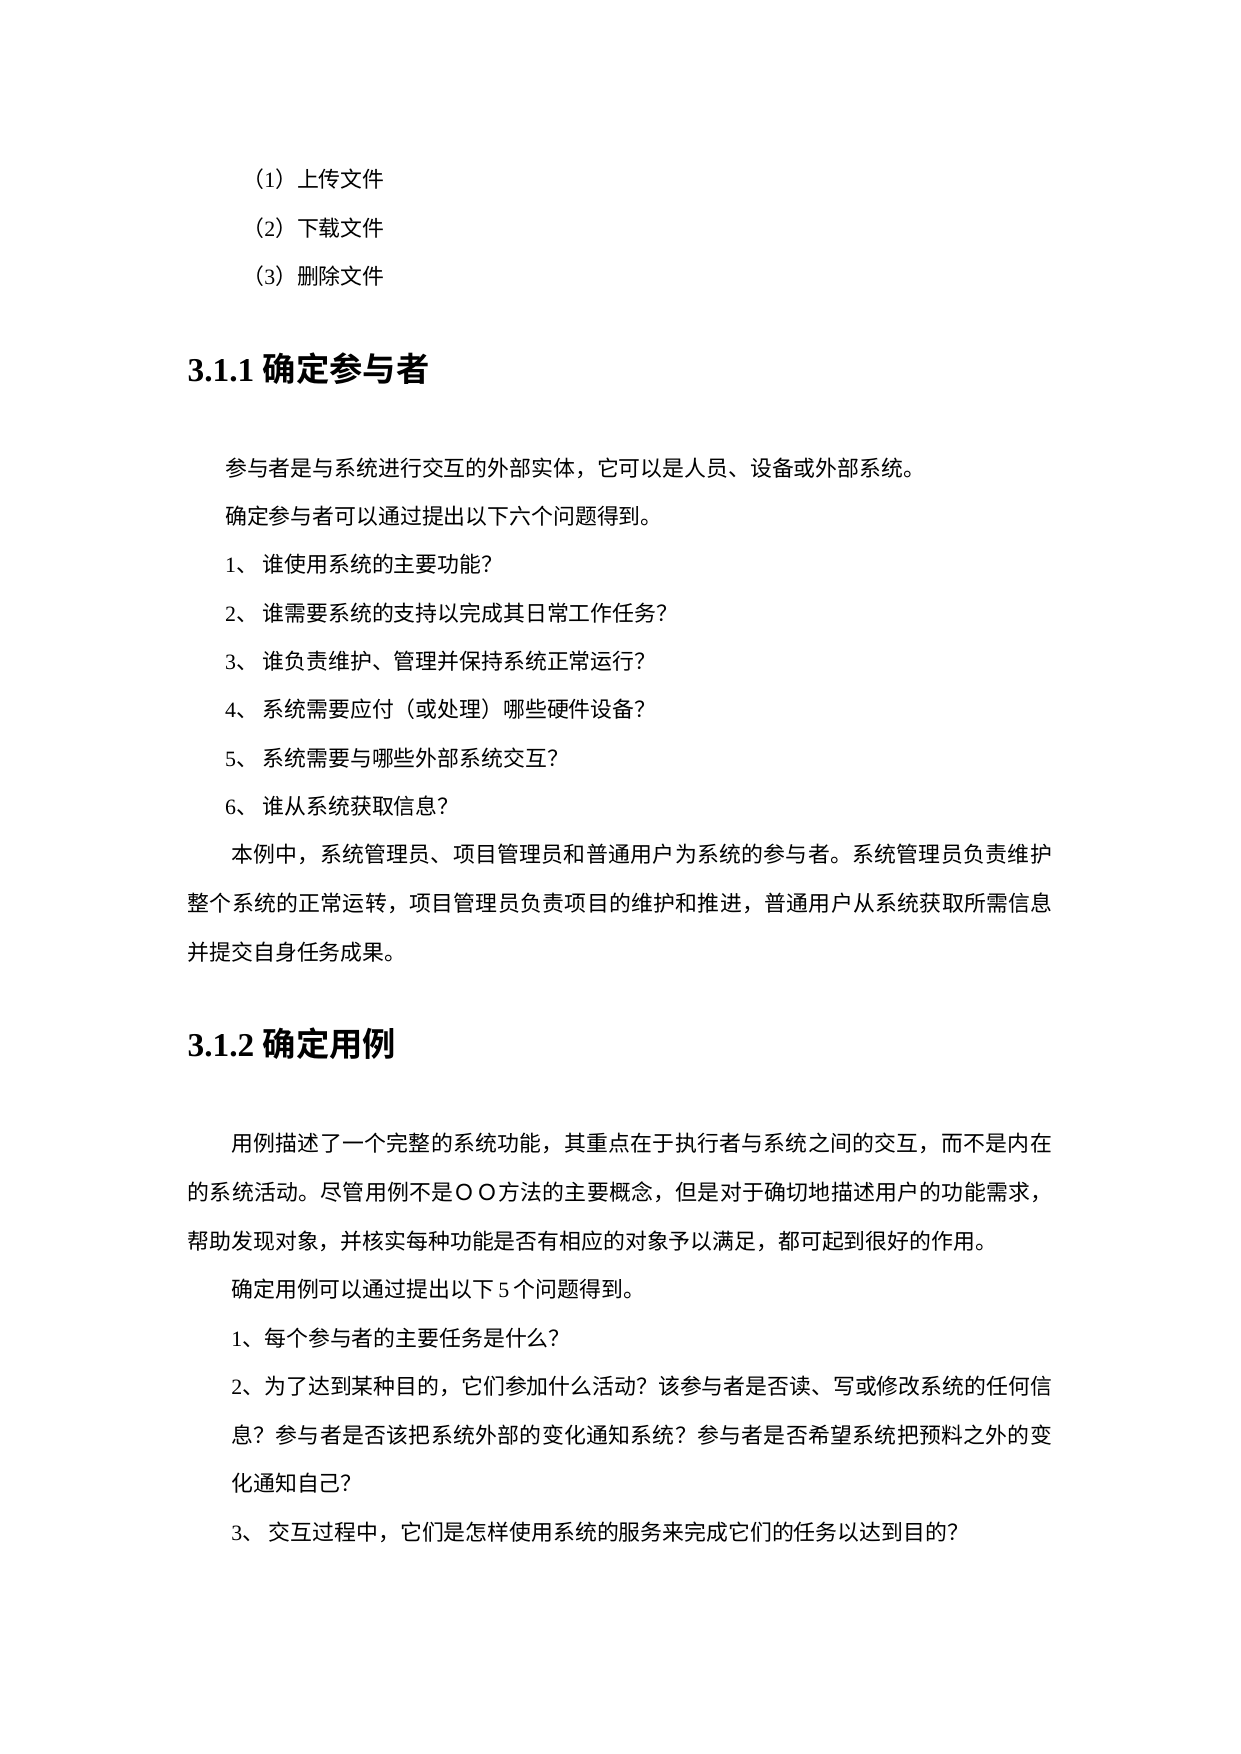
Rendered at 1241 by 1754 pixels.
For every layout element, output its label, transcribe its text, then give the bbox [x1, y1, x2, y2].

text （3）删除文件 [187, 259, 1053, 291]
text （1）上传文件 [187, 162, 1053, 194]
list 谁需要系统的支持以完成其日常工作任务？ [225, 595, 1053, 628]
list 谁从系统获取信息？ [225, 788, 1053, 821]
text 2、为了达到某种目的，它们参加什么活动？该参与者是否读、写或修改系统的任何信息？参与者是否该把系统外部的变化通知系统？参与者是否希望系统把预料之外的变化通知自己？ [231, 1368, 1053, 1498]
subtitle 确定参与者 [187, 334, 1053, 399]
text 确定用例可以通过提出以下5个问题得到。 [187, 1272, 1053, 1304]
list 谁负责维护、管理并保持系统正常运行？ [225, 643, 1053, 676]
text 参与者是与系统进行交互的外部实体，它可以是人员、设备或外部系统。 [225, 450, 1053, 483]
list 系统需要与哪些外部系统交互？ [225, 740, 1053, 773]
text 1、每个参与者的主要任务是什么？ [231, 1320, 1053, 1353]
list 交互过程中，它们是怎样使用系统的服务来完成它们的任务以达到目的？ [231, 1514, 1053, 1547]
list 谁使用系统的主要功能？ [225, 547, 1053, 579]
text 用例描述了一个完整的系统功能，其重点在于执行者与系统之间的交互，而不是内在的系统活动。尽管用例不是ＯＯ方法的主要概念，但是对于确切地描述用户的功能需求，帮助发现对象，并核实每种功能是否有相应的对象予以满足，都可起到很好的作用。 [187, 1126, 1053, 1256]
list 系统需要应付（或处理）哪些硬件设备？ [225, 692, 1053, 724]
text 本例中，系统管理员、项目管理员和普通用户为系统的参与者。系统管理员负责维护整个系统的正常运转，项目管理员负责项目的维护和推进，普通用户从系统获取所需信息并提交自身任务成果。 [187, 837, 1053, 967]
text （2）下载文件 [187, 210, 1053, 243]
text 确定参与者可以通过提出以下六个问题得到。 [225, 498, 1053, 531]
subtitle 确定用例 [187, 1010, 1053, 1075]
